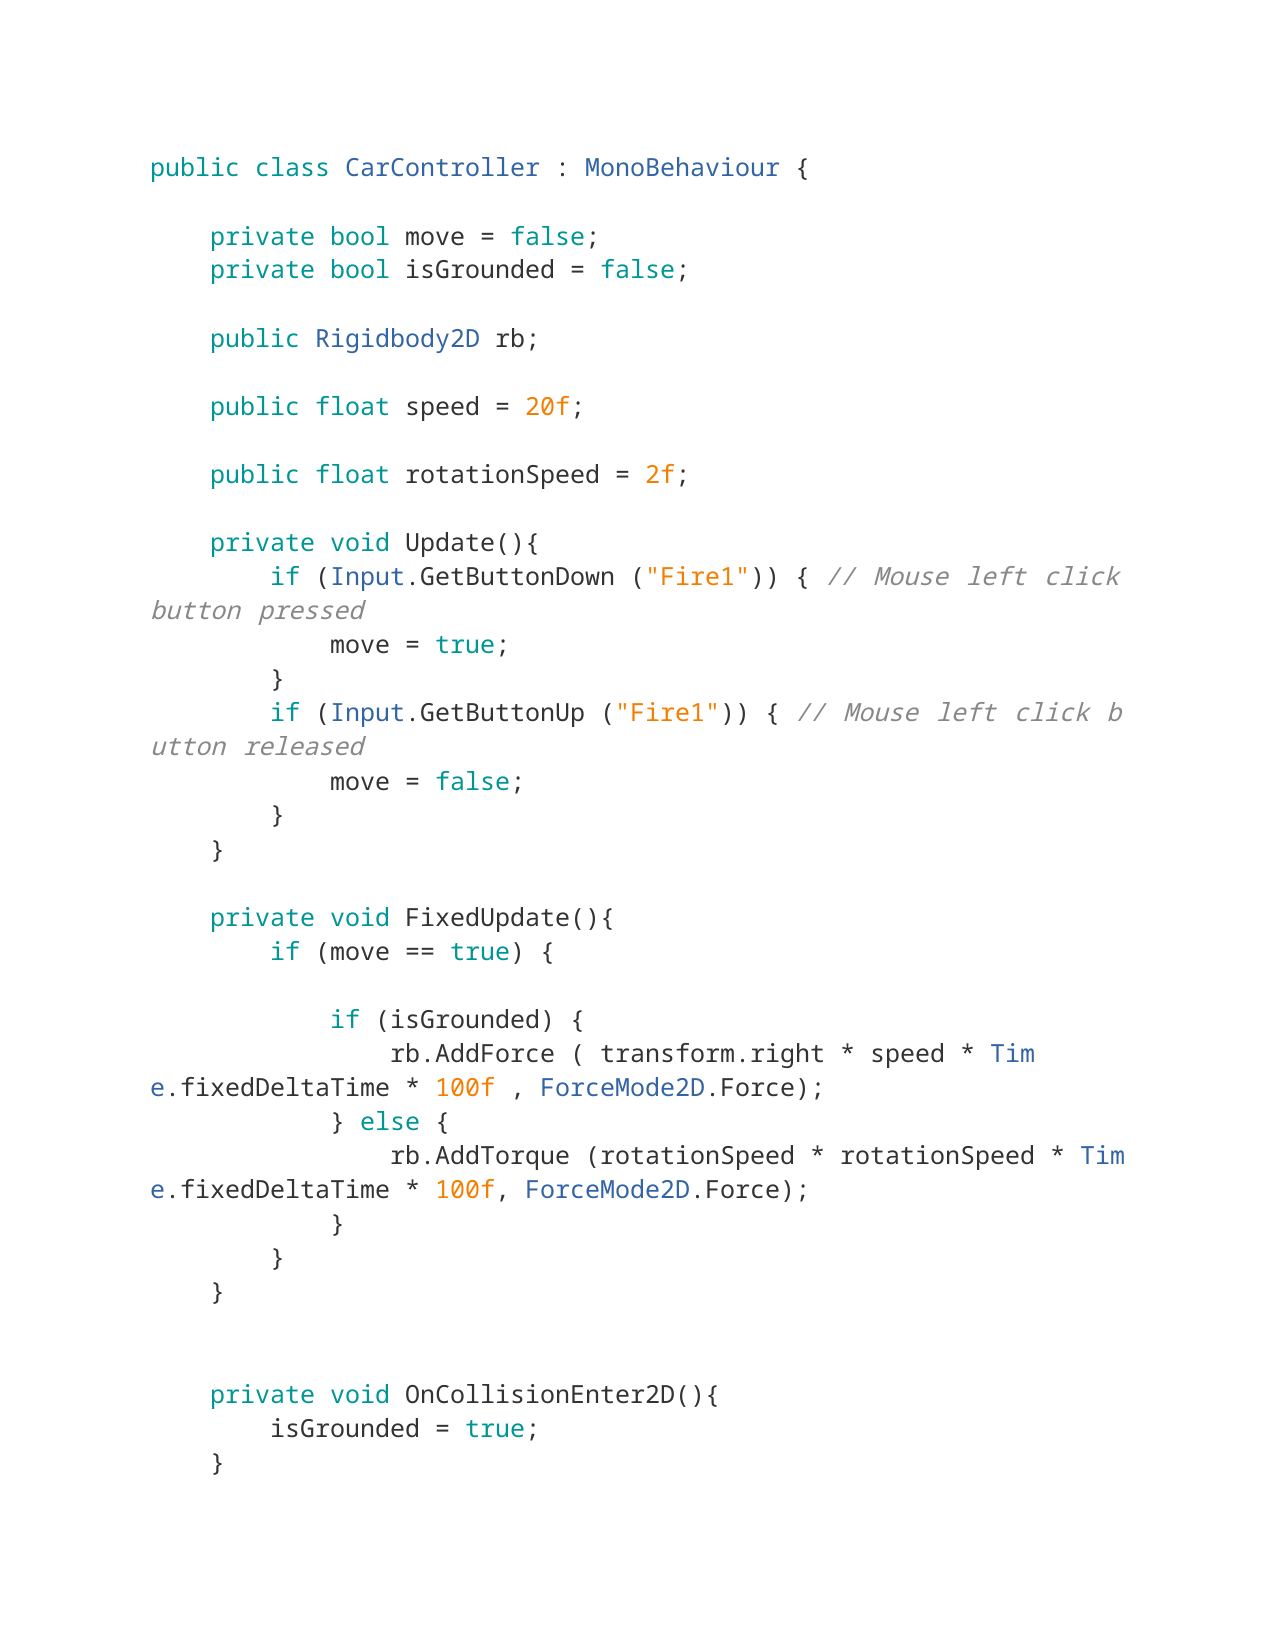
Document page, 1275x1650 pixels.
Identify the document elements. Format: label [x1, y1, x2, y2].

text [150, 150, 1125, 1478]
